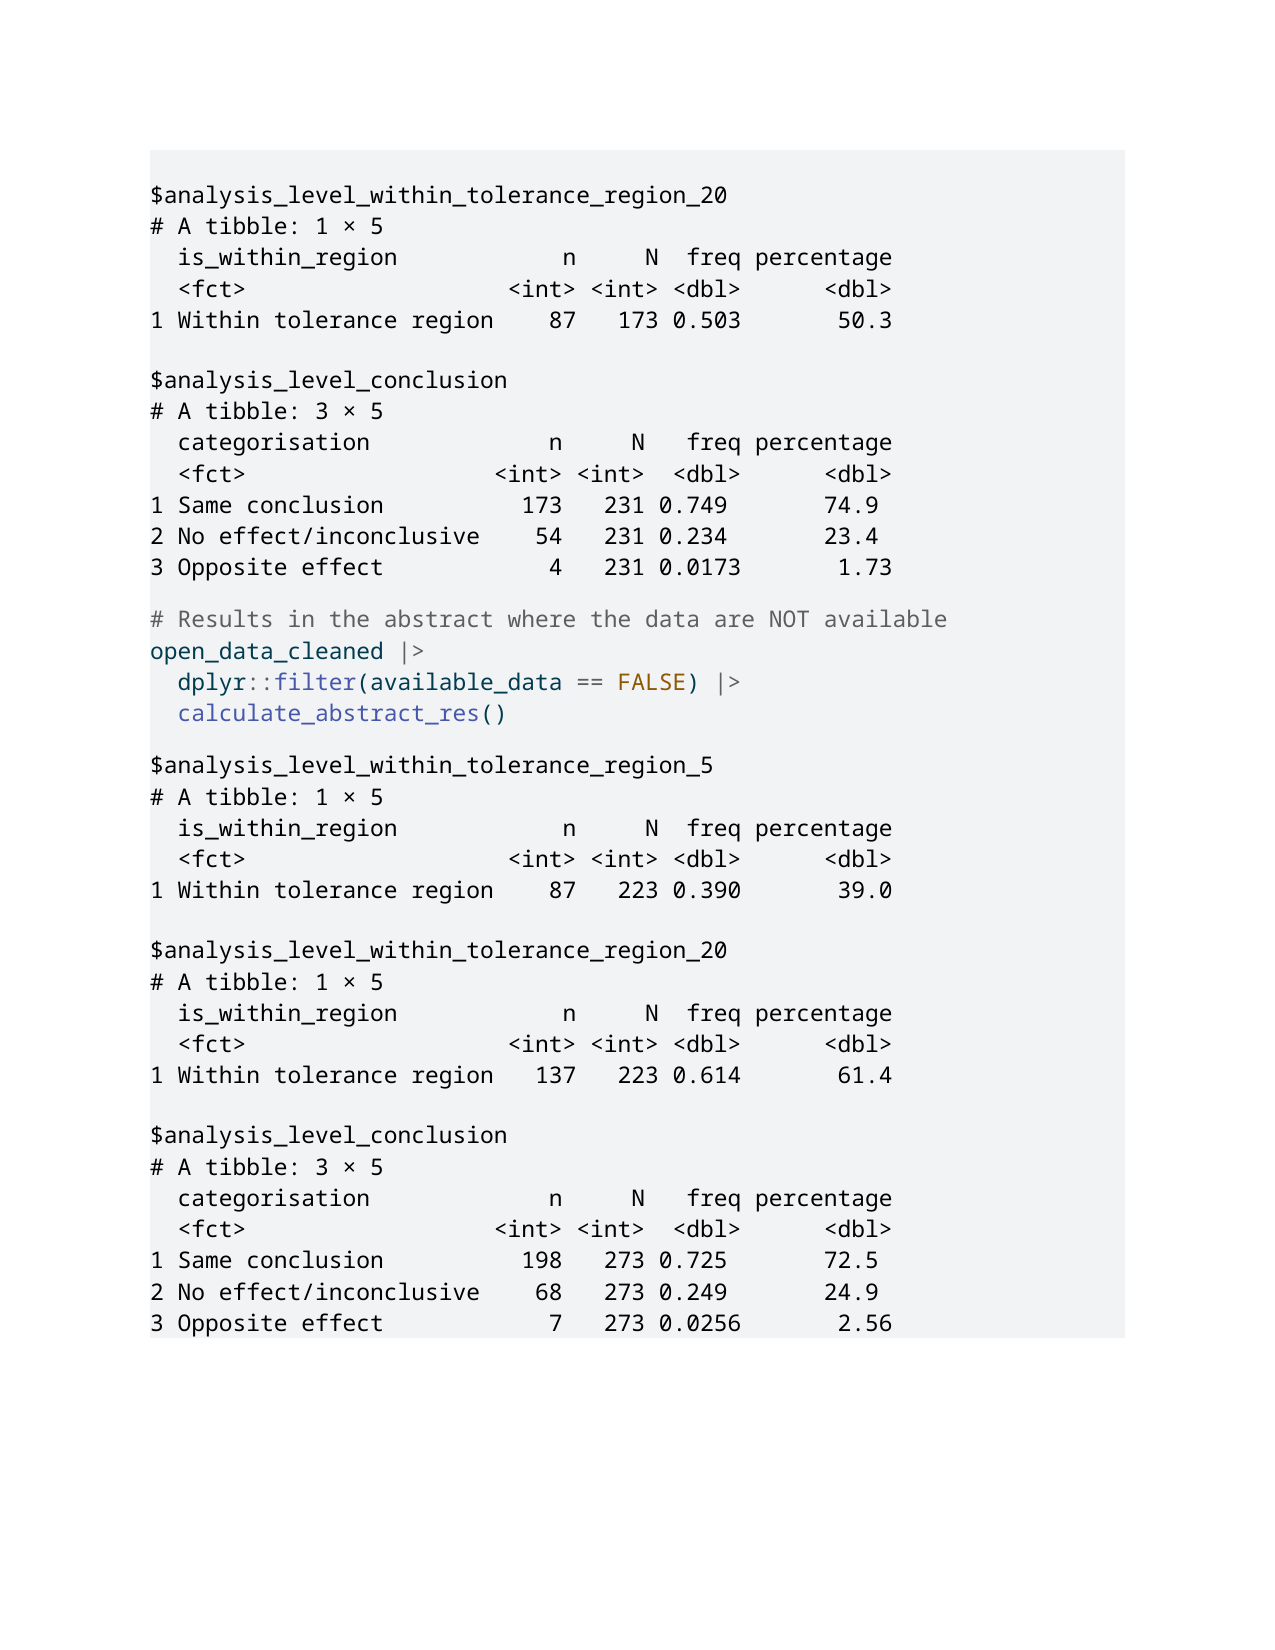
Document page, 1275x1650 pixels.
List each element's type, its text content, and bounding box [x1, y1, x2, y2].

text # Results in the abstract where the data are NOT available open_data_cleaned |> dplyr::filter(available_data == FALSE) |> calculate_abstract_res() [150, 603, 1125, 728]
text $analysis_level_within_tolerance_region_5 # A tibble: 1 × 5 is_within_region n N freq percentage <fct> <int> <int> <dbl> <dbl> 1 Within tolerance region 87 223 0.390 39.0 $analysis_level_within_tolerance_region_20 # A tibble: 1 × 5 is_within_region n N freq percentage <fct> <int> <int> <dbl> <dbl> 1 Within tolerance region 137 223 0.614 61.4 $analysis_level_conclusion # A tibble: 3 × 5 categorisation n N freq percentage <fct> <int> <int> <dbl> <dbl> 1 Same conclusion 198 273 0.725 72.5 2 No effect/inconclusive 68 273 0.249 24.9 3 Opposite effect 7 273 0.0256 2.56 [150, 749, 1125, 1338]
